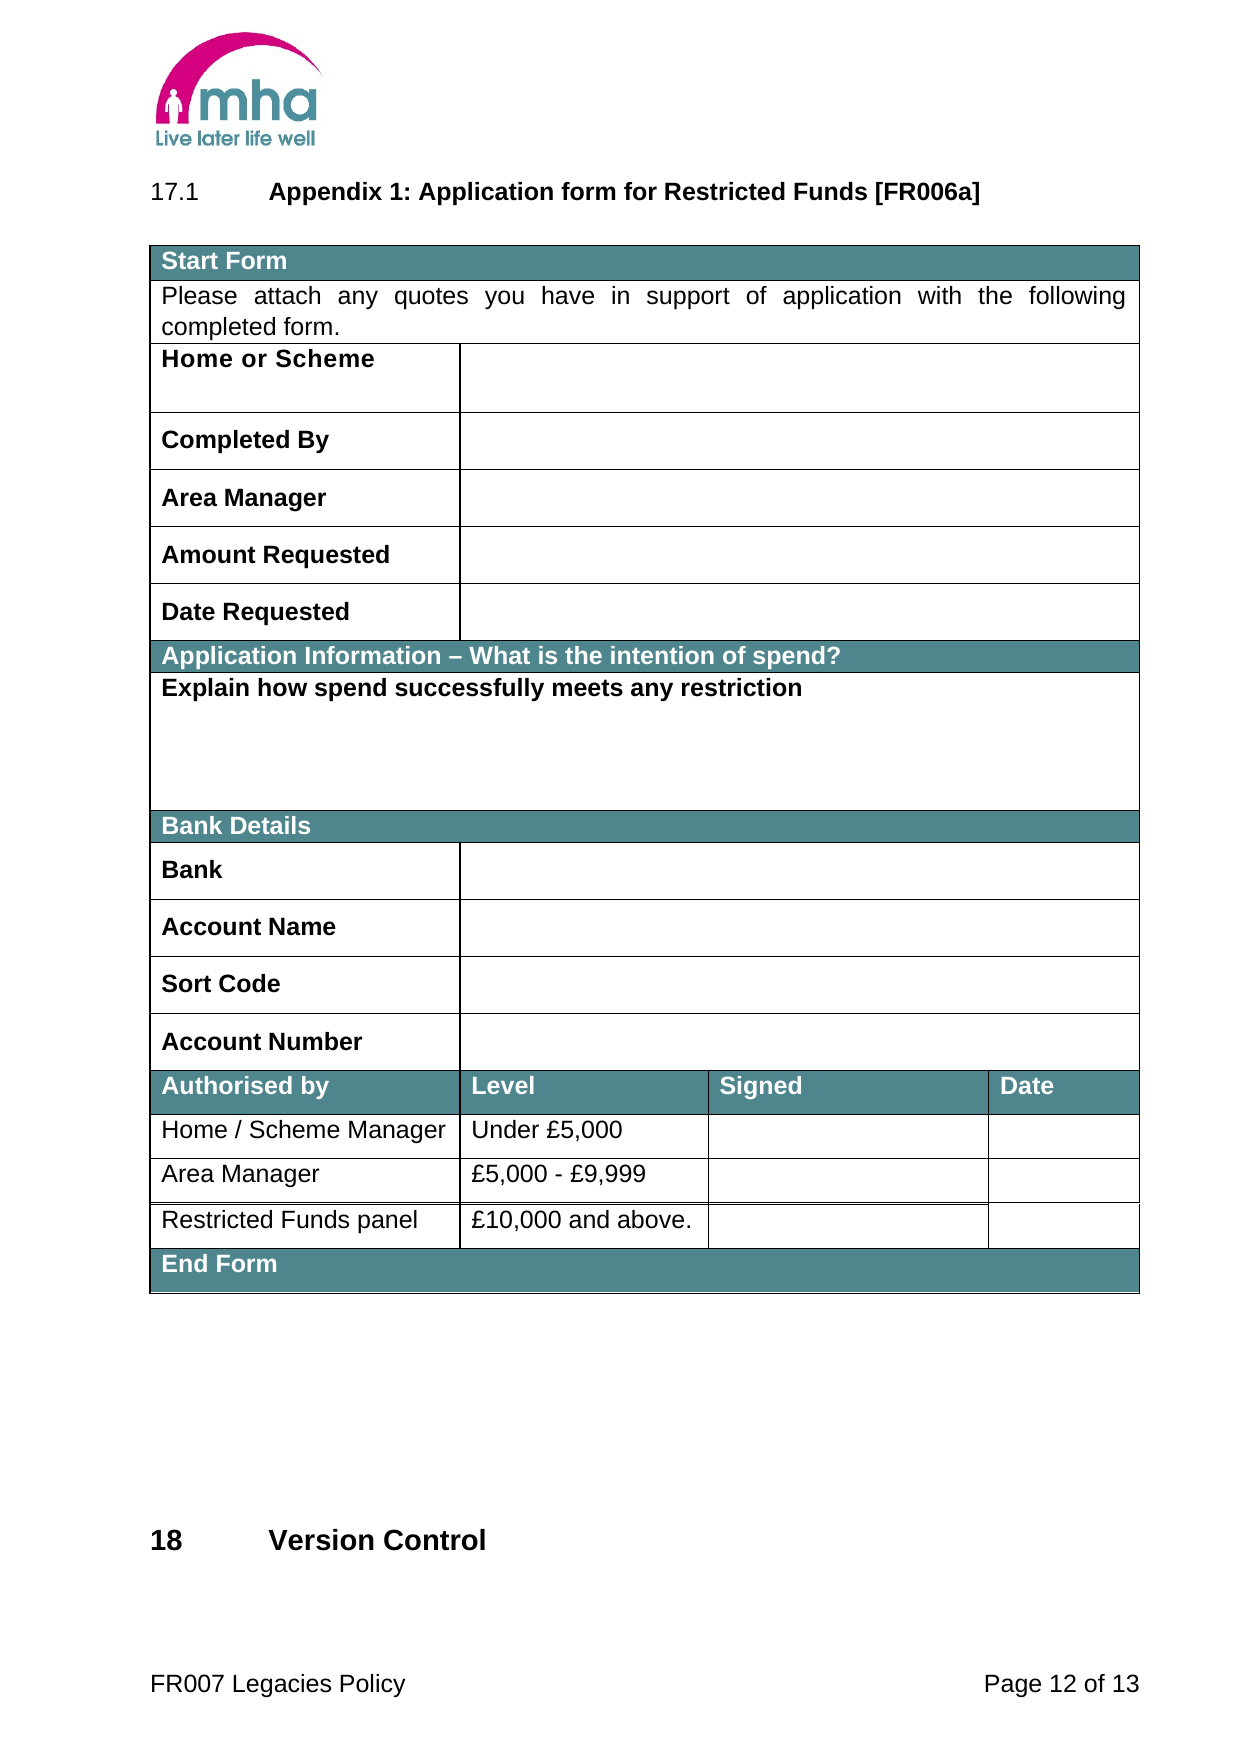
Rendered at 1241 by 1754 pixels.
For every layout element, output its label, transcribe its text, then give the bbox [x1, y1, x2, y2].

table_cell Please attach any quotes you have in support of application with the following completed form. [151, 281, 1139, 343]
table_cell Sort Code [151, 957, 459, 1013]
subtitle Appendix 1: Application form for Restricted Funds [FR006a] [150, 177, 1146, 206]
table_cell Home or Scheme [151, 344, 459, 412]
table_cell Completed By [151, 413, 459, 469]
table_cell Restricted Funds panel [151, 1205, 459, 1248]
table_cell End Form [151, 1249, 1139, 1292]
table_header Start Form [151, 246, 1139, 280]
table_cell [989, 1115, 1139, 1158]
table_cell Explain how spend successfully meets any restriction [151, 673, 1139, 809]
picture [150, 25, 327, 150]
table_cell [709, 1159, 988, 1202]
table_cell [461, 413, 1139, 469]
table_cell Application Information – What is the intention of spend? [151, 641, 1139, 672]
table_cell [989, 1204, 1139, 1248]
table_cell [461, 584, 1139, 640]
table_cell [461, 957, 1139, 1013]
table_cell [709, 1205, 988, 1248]
table_cell £10,000 and above. [461, 1205, 708, 1248]
table_cell [709, 1115, 988, 1158]
table_cell Home / Scheme Manager [151, 1115, 459, 1158]
table_cell Level [461, 1071, 708, 1114]
table_cell [989, 1159, 1139, 1202]
table_cell Under £5,000 [461, 1115, 708, 1158]
subtitle Version Control [150, 1523, 1146, 1557]
table_cell [461, 470, 1139, 526]
table_cell Date Requested [151, 584, 459, 640]
table_cell Area Manager [151, 1159, 459, 1202]
table_cell [461, 1014, 1139, 1070]
table_cell Account Name [151, 900, 459, 956]
table_cell [461, 843, 1139, 899]
table_cell Signed [709, 1071, 988, 1114]
table_cell Area Manager [151, 470, 459, 526]
table_cell Authorised by [151, 1071, 459, 1114]
table_cell [461, 900, 1139, 956]
table_cell Date [989, 1071, 1139, 1114]
table_cell £5,000 - £9,999 [461, 1159, 708, 1202]
table_cell Bank [151, 843, 459, 899]
table_cell [461, 527, 1139, 583]
table_cell Account Number [151, 1014, 459, 1070]
table_cell Amount Requested [151, 527, 459, 583]
table_cell Bank Details [151, 811, 1139, 842]
table_cell [461, 344, 1139, 412]
